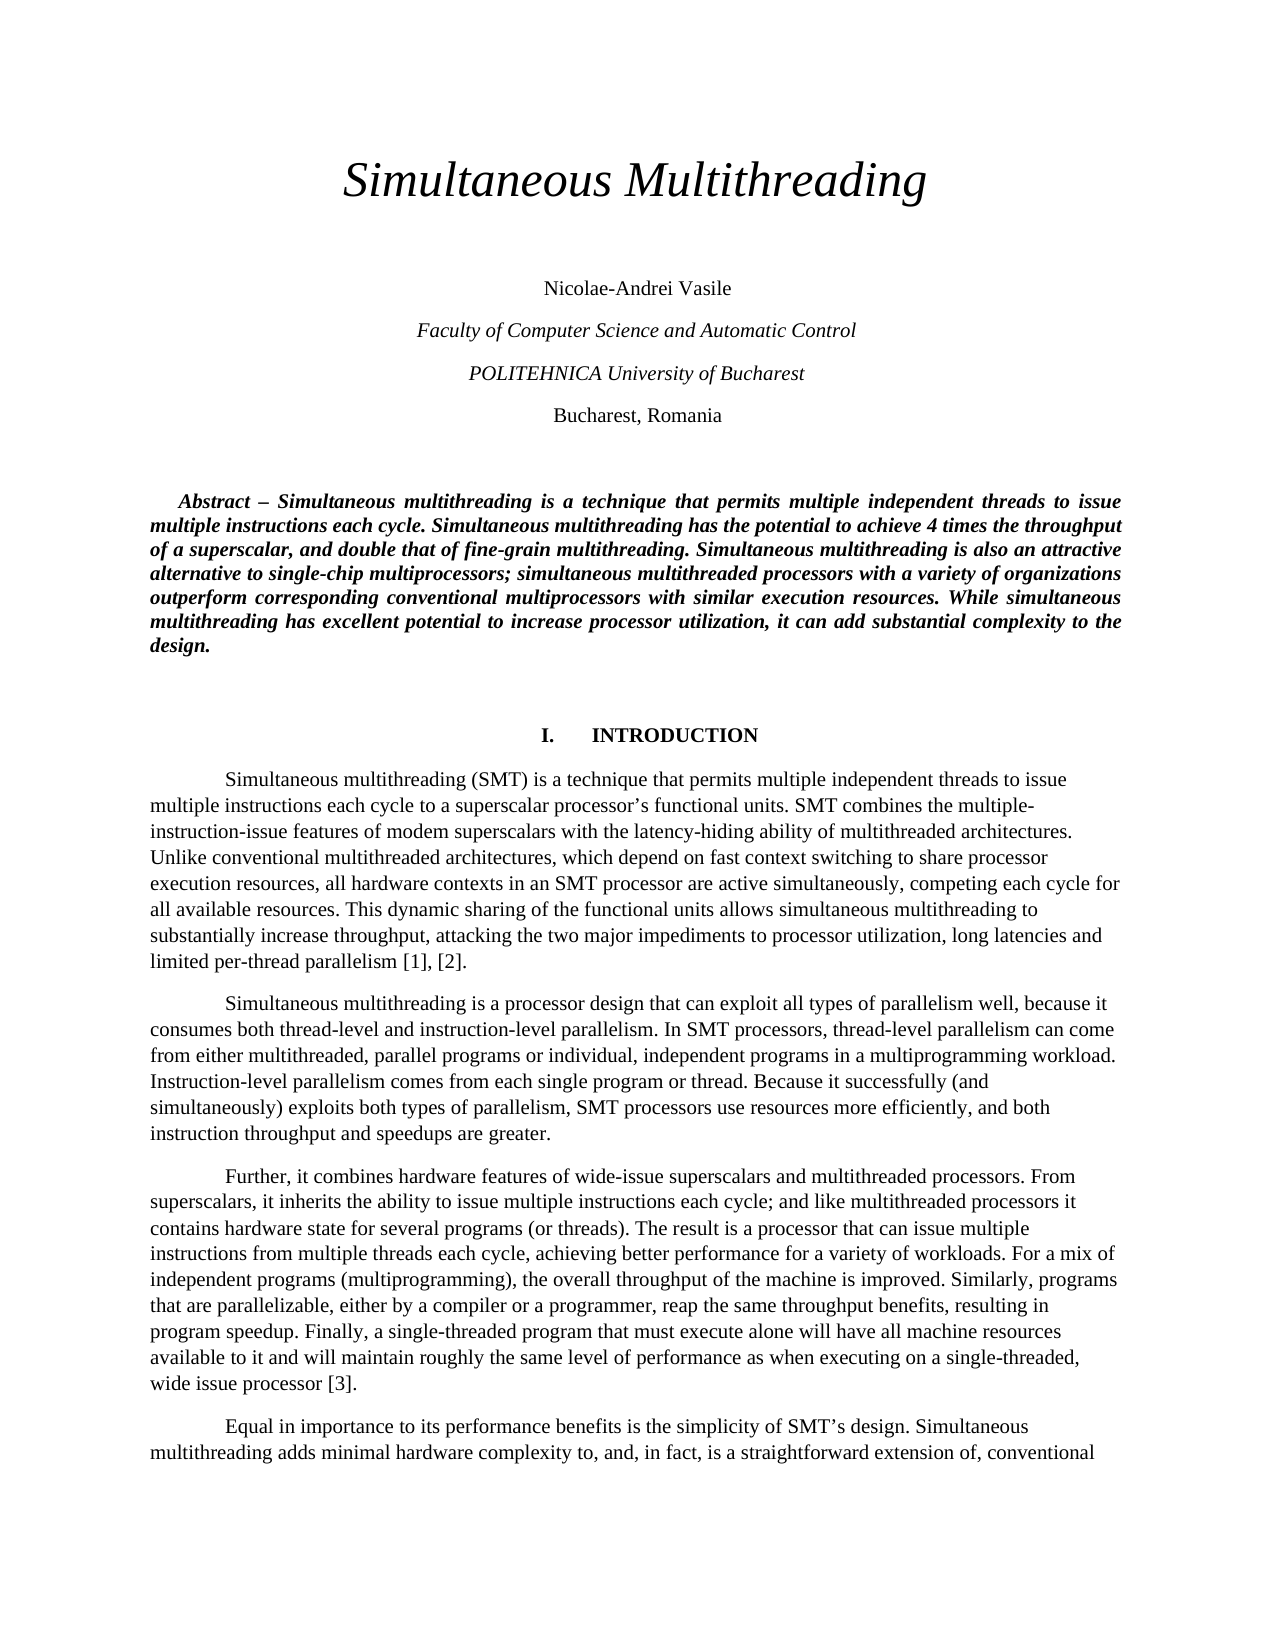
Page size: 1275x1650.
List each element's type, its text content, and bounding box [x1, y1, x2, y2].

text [150, 1414, 1125, 1464]
text POLITEHNICA University of Bucharest [150, 361, 1125, 385]
text Faculty of Computer Science and Automatic Control [150, 318, 1125, 342]
list INTRODUCTION [187, 723, 1125, 747]
text Abstract – Simultaneous multithreading is a technique that permits multiple independent threads to issue multiple instructions each cycle. Simultaneous multithreading has the potential to achieve 4 times the throughput of a superscalar, and double that of fine-grain multithreading. Simultaneous multithreading is also an attractive alternative to single-chip multiprocessors; simultaneous multithreaded processors with a variety of organizations outperform corresponding conventional multiprocessors with similar execution resources. While simultaneous multithreading has excellent potential to increase processor utilization, it can add substantial complexity to the design. [150, 489, 1125, 657]
text Further, it combines hardware features of wide-issue superscalars and multithreaded processors. From superscalars, it inherits the ability to issue multiple instructions each cycle; and like multithreaded processors it contains hardware state for several programs (or threads). The result is a processor that can issue multiple instructions from multiple threads each cycle, achieving better performance for a variety of workloads. For a mix of independent programs (multiprogramming), the overall throughput of the machine is improved. Similarly, programs that are parallelizable, either by a compiler or a programmer, reap the same throughput benefits, resulting in program speedup. Finally, a single-threaded program that must execute alone will have all machine resources available to it and will maintain roughly the same level of performance as when executing on a single-threaded, wide issue processor . [150, 1163, 1125, 1395]
text Bucharest, Romania [150, 403, 1125, 427]
text Simultaneous Multithreading [150, 150, 1125, 207]
text Simultaneous multithreading is a processor design that can exploit all types of parallelism well, because it consumes both thread-level and instruction-level parallelism. In SMT processors, thread-level parallelism can come from either multithreaded, parallel programs or individual, independent programs in a multiprogramming workload. Instruction-level parallelism comes from each single program or thread. Because it successfully (and simultaneously) exploits both types of parallelism, SMT processors use resources more efficiently, and both instruction throughput and speedups are greater. [150, 991, 1125, 1145]
text Simultaneous multithreading (SMT) is a technique that permits multiple independent threads to issue multiple instructions each cycle to a superscalar processor’s functional units. SMT combines the multiple-instruction-issue features of modem superscalars with the latency-hiding ability of multithreaded architectures. Unlike conventional multithreaded architectures, which depend on fast context switching to share processor execution resources, all hardware contexts in an SMT processor are active simultaneously, competing each cycle for all available resources. This dynamic sharing of the functional units allows simultaneous multithreading to substantially increase throughput, attacking the two major impediments to processor utilization, long latencies and limited per-thread parallelism , . [150, 767, 1125, 973]
text Nicolae-Andrei Vasile [150, 276, 1125, 300]
